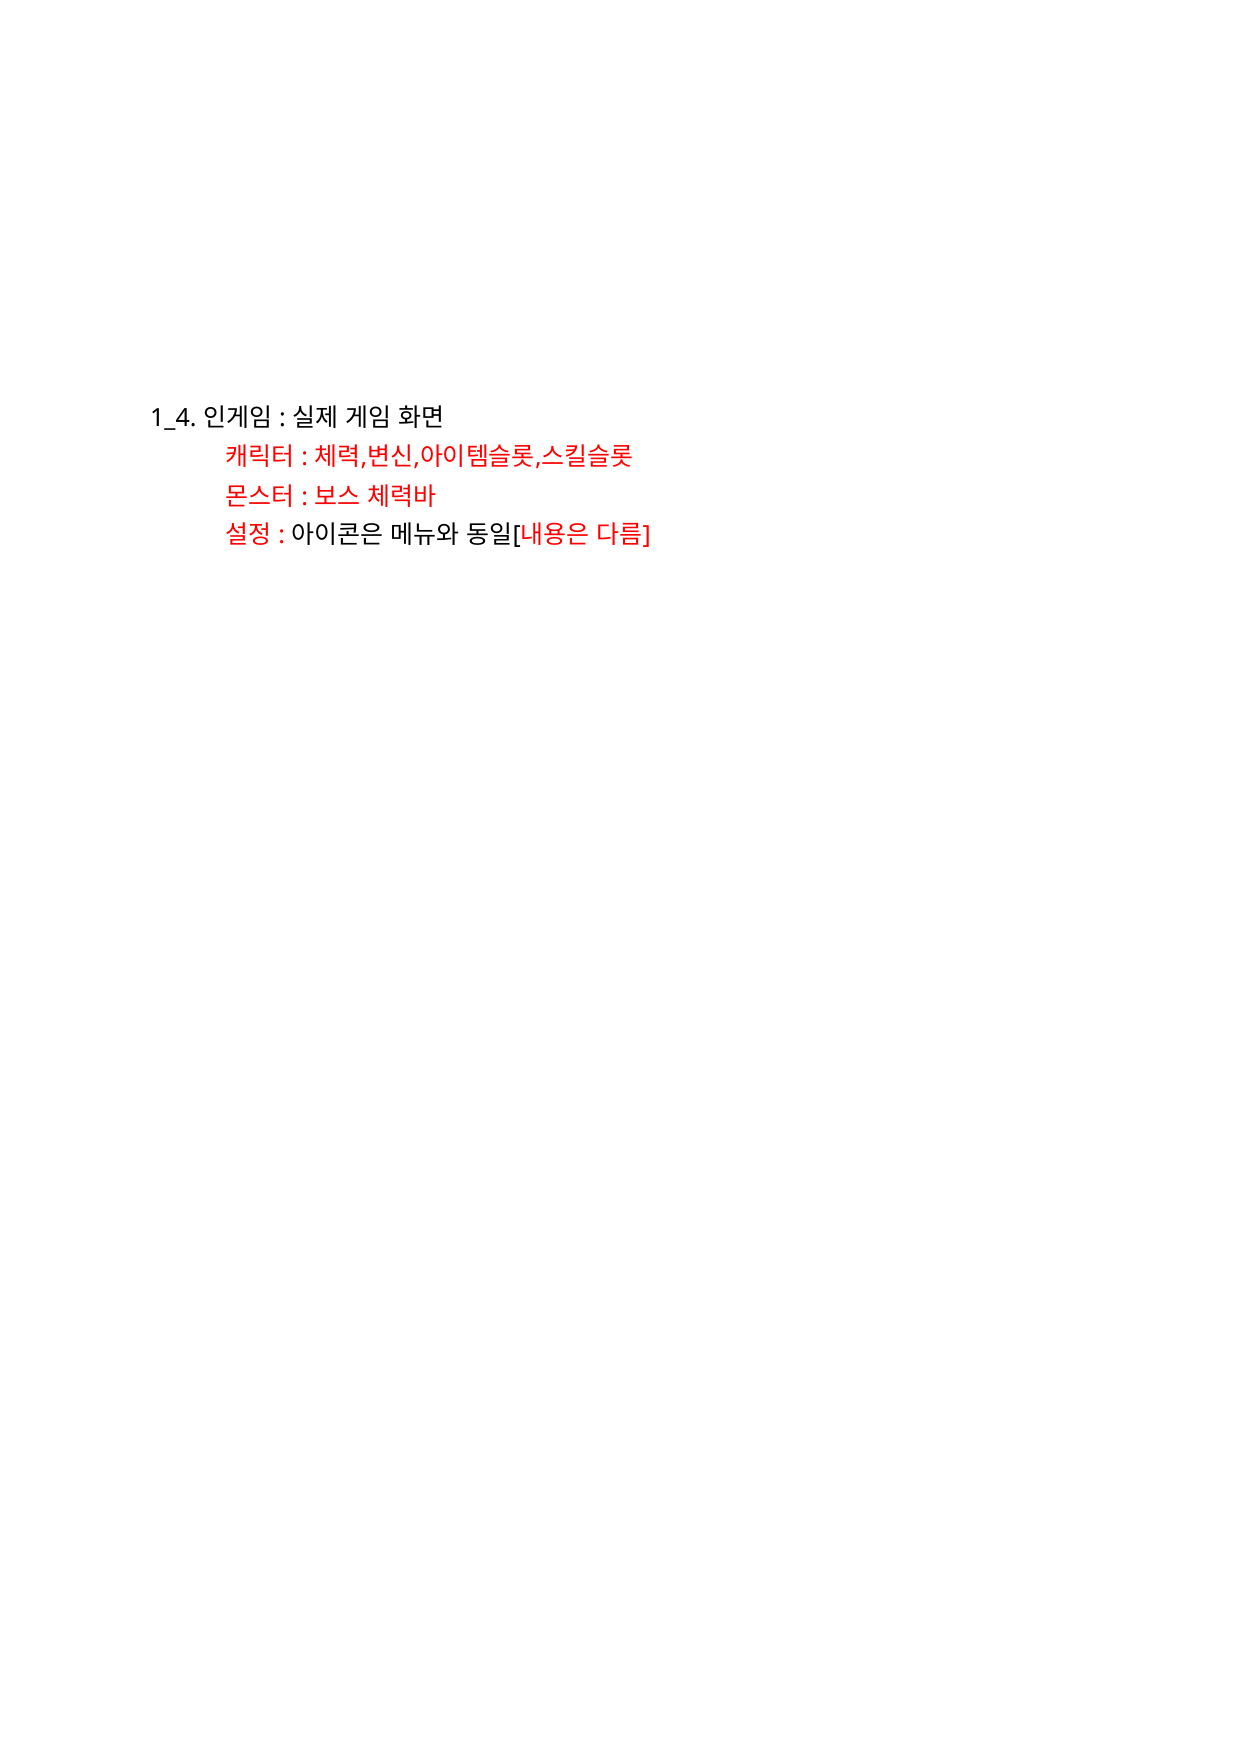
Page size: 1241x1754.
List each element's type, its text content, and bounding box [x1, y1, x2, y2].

text 몬스터 : 보스 체력바 [150, 476, 1090, 512]
text 캐릭터 : 체력,변신,아이템슬롯,스킬슬롯 [150, 437, 1090, 473]
text 설정 : 아이콘은 메뉴와 동일[내용은 다름] [150, 515, 1090, 551]
text 1_4. 인게임 : 실제 게임 화면 [150, 398, 1090, 434]
